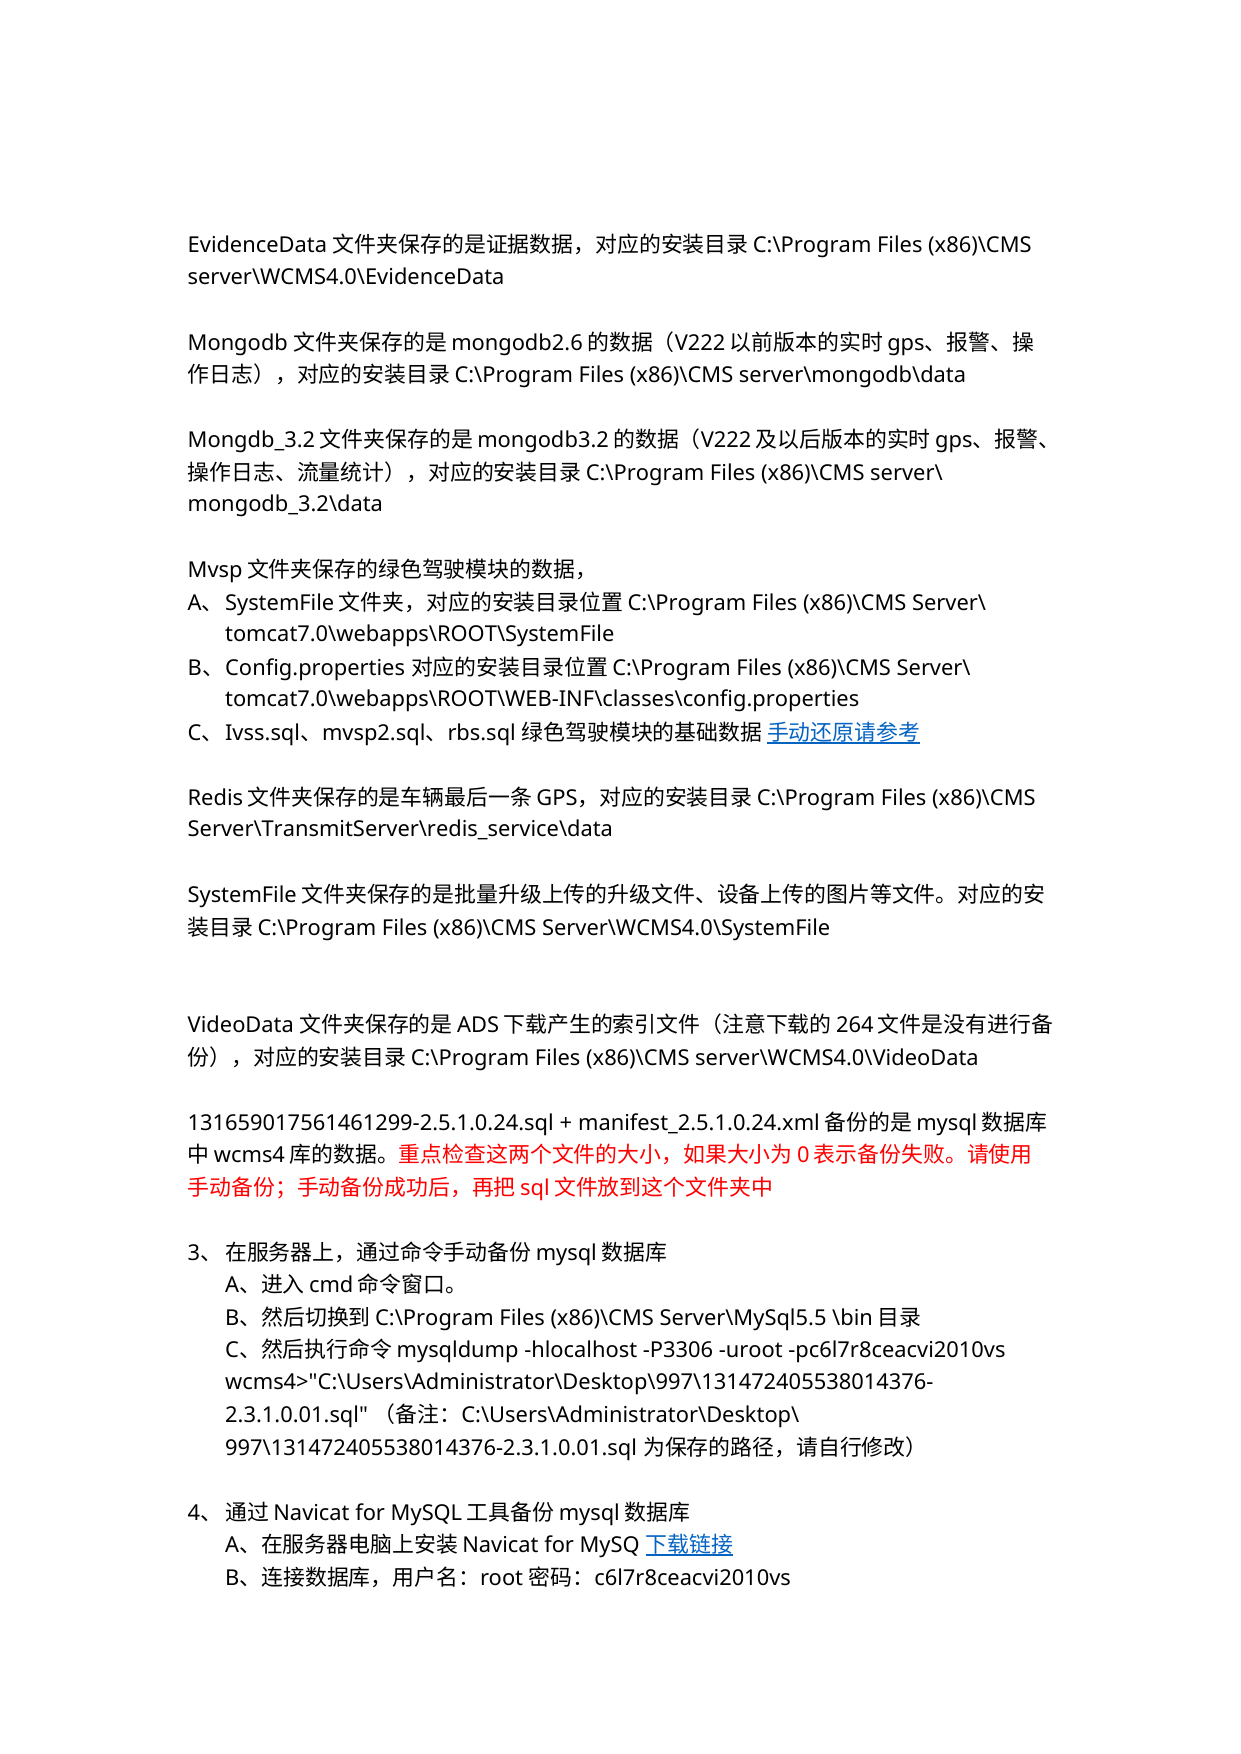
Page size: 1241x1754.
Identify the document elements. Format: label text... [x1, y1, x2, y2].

list A、进入cmd命令窗口。 [225, 1267, 1053, 1299]
text Mvsp文件夹保存的绿色驾驶模块的数据， [187, 552, 1053, 584]
text 131659017561461299-2.5.1.0.24.sql + manifest_2.5.1.0.24.xml备份的是mysql数据库中wcms4库的数据。重点检查这两个文件的大小，如果大小为0表示备份失败。请使用手动备份；手动备份成功后，再把sql文件放到这个文件夹中 [187, 1104, 1053, 1202]
text SystemFile文件夹保存的是批量升级上传的升级文件、设备上传的图片等文件。对应的安装目录C:\Program Files (x86)\CMS Server\WCMS4.0\SystemFile [187, 877, 1053, 942]
text VideoData 文件夹保存的是ADS下载产生的索引文件（注意下载的264文件是没有进行备份），对应的安装目录C:\Program Files (x86)\CMS server\WCMS4.0\VideoData [187, 1007, 1053, 1072]
list SystemFile文件夹，对应的安装目录位置C:\Program Files (x86)\CMS Server\tomcat7.0\webapps\ROOT\SystemFile [187, 584, 1053, 649]
list C、然后执行命令mysqldump -hlocalhost -P3306 -uroot -pc6l7r8ceacvi2010vs wcms4>"C:\Users\Administrator\Desktop\997\131472405538014376-2.3.1.0.01.sql" （备注：C:\Users\Administrator\Desktop\997\131472405538014376-2.3.1.0.01.sql 为保存的路径，请自行修改） [225, 1332, 1053, 1462]
list 通过Navicat for MySQL工具备份mysql数据库 [187, 1494, 1053, 1527]
list B、然后切换到C:\Program Files (x86)\CMS Server\MySql5.5 \bin目录 [225, 1299, 1053, 1332]
text Redis文件夹保存的是车辆最后一条GPS，对应的安装目录C:\Program Files (x86)\CMS Server\TransmitServer\redis_service\data [187, 779, 1053, 844]
list Config.properties 对应的安装目录位置C:\Program Files (x86)\CMS Server\tomcat7.0\webapps\ROOT\WEB-INF\classes\config.properties [187, 649, 1053, 714]
list B、连接数据库，用户名：root 密码：c6l7r8ceacvi2010vs [225, 1559, 1053, 1592]
text Mongodb 文件夹保存的是mongodb2.6的数据（V222以前版本的实时gps、报警、操作日志），对应的安装目录C:\Program Files (x86)\CMS server\mongodb\data [187, 324, 1053, 389]
text EvidenceData 文件夹保存的是证据数据，对应的安装目录C:\Program Files (x86)\CMS server\WCMS4.0\EvidenceData [187, 227, 1053, 292]
list 在服务器上，通过命令手动备份mysql数据库 [187, 1234, 1053, 1267]
list Ivss.sql、mvsp2.sql、rbs.sql 绿色驾驶模块的基础数据 手动还原请参考 [187, 714, 1053, 747]
text Mongdb_3.2文件夹保存的是mongodb3.2的数据（V222及以后版本的实时gps、报警、操作日志、流量统计），对应的安装目录C:\Program Files (x86)\CMS server\mongodb_3.2\data [187, 422, 1053, 519]
list A、在服务器电脑上安装Navicat for MySQ 下载链接 [225, 1527, 1053, 1559]
